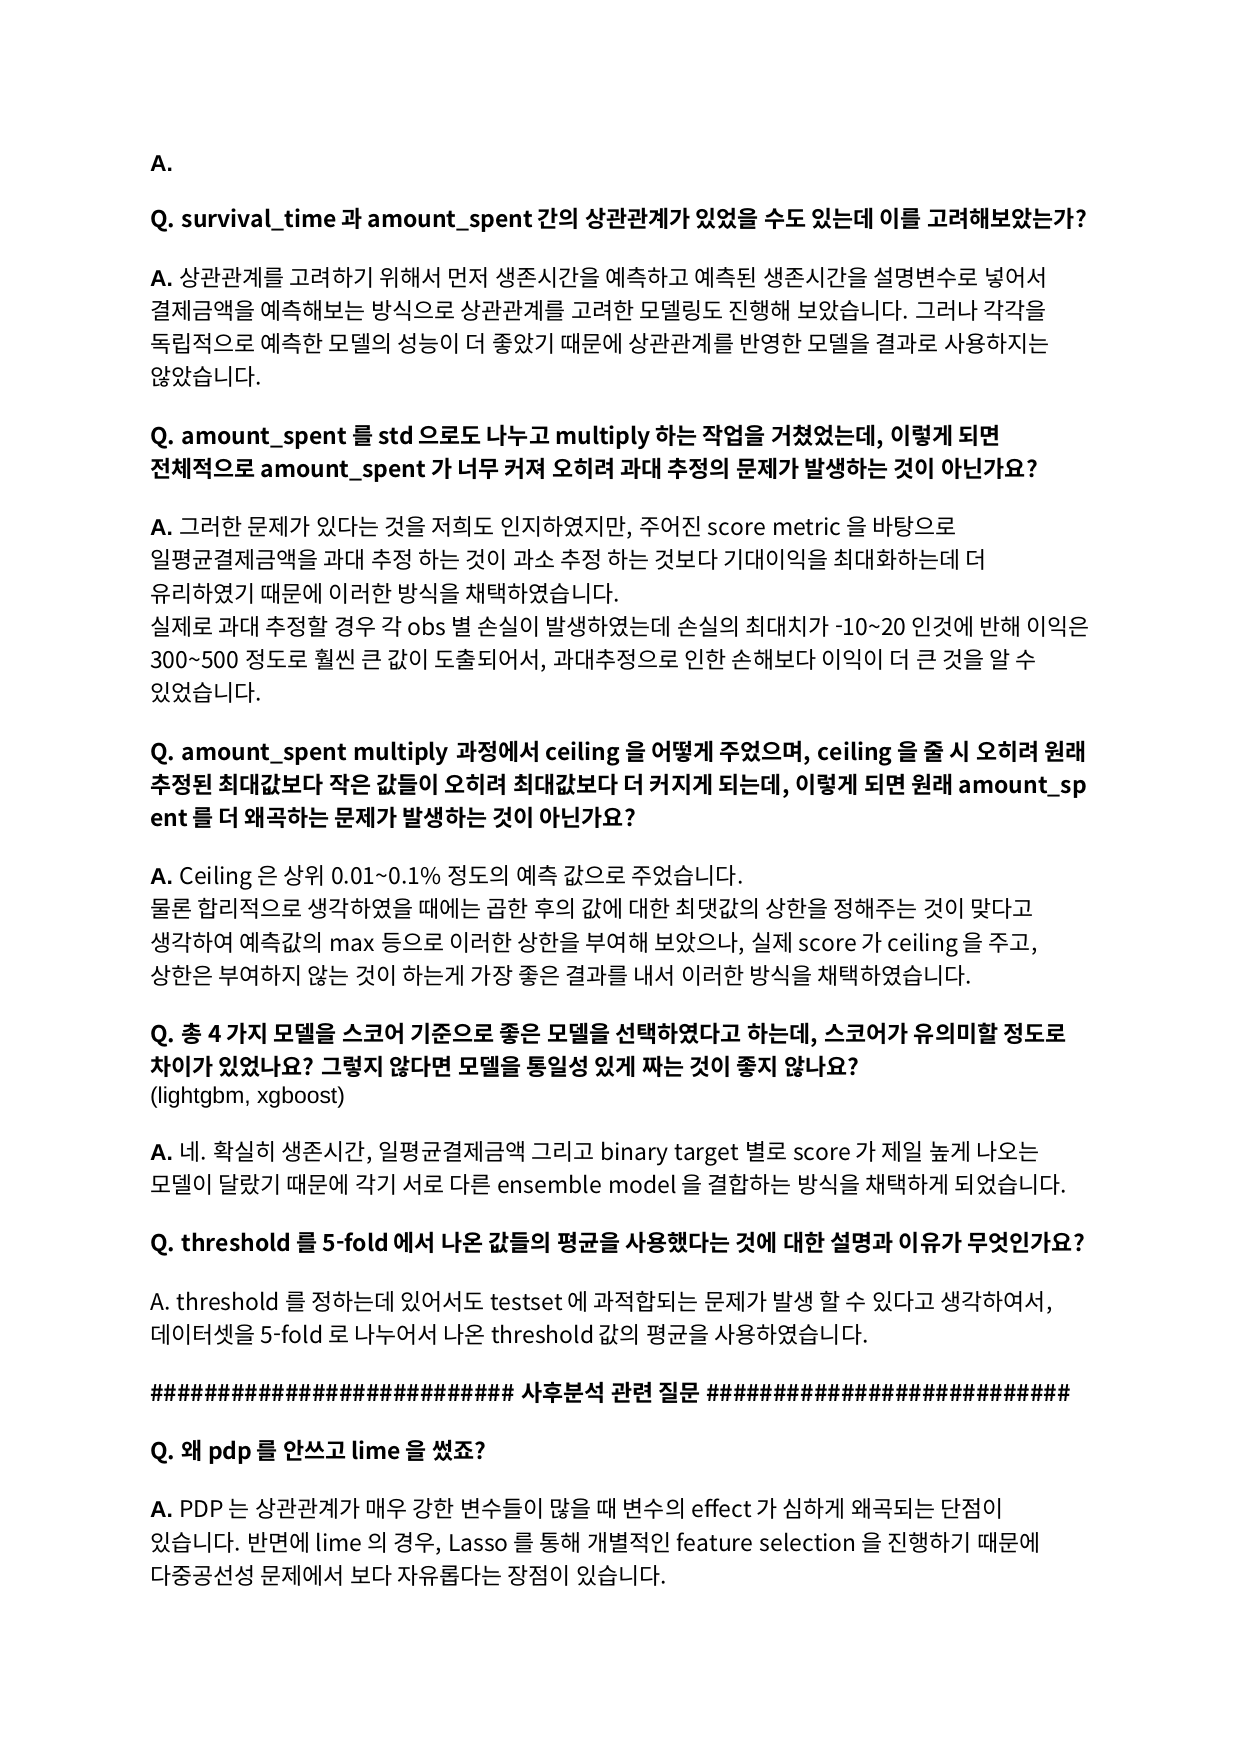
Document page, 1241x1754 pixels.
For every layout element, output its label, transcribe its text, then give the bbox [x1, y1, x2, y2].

text A. 상관관계를 고려하기 위해서 먼저 생존시간을 예측하고 예측된 생존시간을 설명변수로 넣어서 결제금액을 예측해보는 방식으로 상관관계를 고려한 모델링도 진행해 보았습니다. 그러나 각각을 독립적으로 예측한 모델의 성능이 더 좋았기 때문에 상관관계를 반영한 모델을 결과로 사용하지는 않았습니다. [150, 259, 1090, 392]
text Q. amount_spent multiply 과정에서 ceiling을 어떻게 주었으며, ceiling을 줄 시 오히려 원래 추정된 최대값보다 작은 값들이 오히려 최대값보다 더 커지게 되는데, 이렇게 되면 원래 amount_spent를 더 왜곡하는 문제가 발생하는 것이 아닌가요? [150, 733, 1090, 833]
text A. threshold를 정하는데 있어서도 testset에 과적합되는 문제가 발생 할 수 있다고 생각하여서, 데이터셋을 5-fold로 나누어서 나온 threshold값의 평균을 사용하였습니다. [150, 1283, 1090, 1350]
text A. PDP는 상관관계가 매우 강한 변수들이 많을 때 변수의 effect가 심하게 왜곡되는 단점이 있습니다. 반면에 lime의 경우, Lasso를 통해 개별적인 feature selection을 진행하기 때문에 다중공선성 문제에서 보다 자유롭다는 장점이 있습니다. [150, 1491, 1090, 1591]
text Q. threshold를 5-fold에서 나온 값들의 평균을 사용했다는 것에 대한 설명과 이유가 무엇인가요? [150, 1225, 1090, 1258]
text ########################### 사후분석 관련 질문 ########################### [150, 1375, 1090, 1408]
text A. Ceiling은 상위 0.01~0.1% 정도의 예측 값으로 주었습니다. 물론 합리적으로 생각하였을 때에는 곱한 후의 값에 대한 최댓값의 상한을 정해주는 것이 맞다고 생각하여 예측값의 max 등으로 이러한 상한을 부여해 보았으나, 실제 score가 ceiling을 주고, 상한은 부여하지 않는 것이 하는게 가장 좋은 결과를 내서 이러한 방식을 채택하였습니다. [150, 858, 1090, 991]
text Q. 총 4가지 모델을 스코어 기준으로 좋은 모델을 선택하였다고 하는데, 스코어가 유의미할 정도로 차이가 있었나요? 그렇지 않다면 모델을 통일성 있게 짜는 것이 좋지 않나요? (lightgbm, xgboost) [150, 1016, 1090, 1109]
text Q. 왜 pdp를 안쓰고 lime을 썼죠? [150, 1433, 1090, 1466]
text A. 네. 확실히 생존시간, 일평균결제금액 그리고 binary target 별로 score가 제일 높게 나오는 모델이 달랐기 때문에 각기 서로 다른 ensemble model을 결합하는 방식을 채택하게 되었습니다. [150, 1134, 1090, 1200]
text Q. survival_time과 amount_spent간의 상관관계가 있었을 수도 있는데 이를 고려해보았는가? [150, 201, 1090, 234]
text Q. amount_spent를 std으로도 나누고 multiply하는 작업을 거쳤었는데, 이렇게 되면 전체적으로 amount_spent가 너무 커져 오히려 과대 추정의 문제가 발생하는 것이 아닌가요? [150, 417, 1090, 484]
text A. [150, 150, 1090, 176]
text A. 그러한 문제가 있다는 것을 저희도 인지하였지만, 주어진 score metric을 바탕으로 일평균결제금액을 과대 추정 하는 것이 과소 추정 하는 것보다 기대이익을 최대화하는데 더 유리하였기 때문에 이러한 방식을 채택하였습니다. 실제로 과대 추정할 경우 각 obs별 손실이 발생하였는데 손실의 최대치가 -10~20인것에 반해 이익은 300~500 정도로 훨씬 큰 값이 도출되어서, 과대추정으로 인한 손해보다 이익이 더 큰 것을 알 수 있었습니다. [150, 509, 1090, 708]
